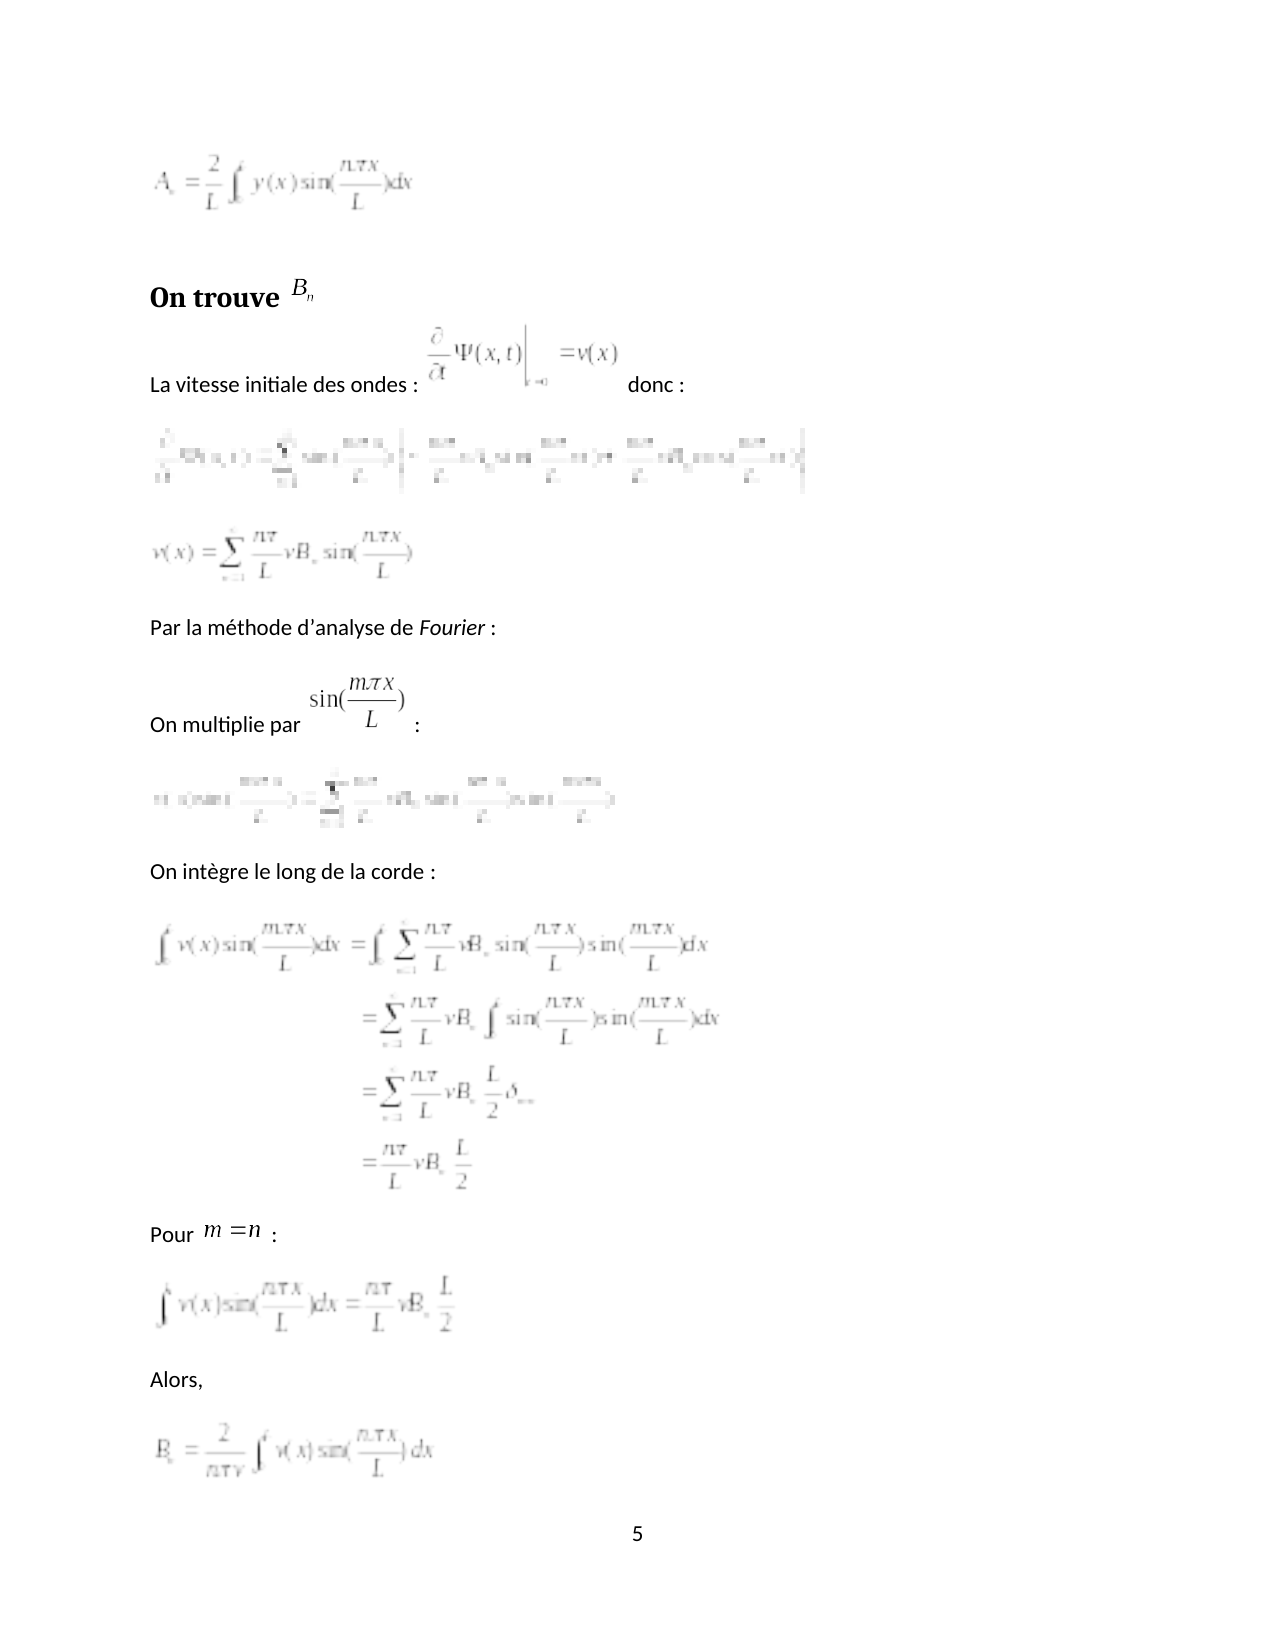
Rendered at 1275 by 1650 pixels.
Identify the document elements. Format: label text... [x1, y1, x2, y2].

text On multiplie par : [150, 666, 1125, 738]
text On intègre le long de la corde : [150, 857, 1125, 886]
text Alors, [150, 1365, 1125, 1393]
text La vitesse initiale des ondes : donc : [150, 319, 1125, 399]
subtitle On trouve [150, 271, 1125, 314]
text Par la méthode d’analyse de Fourier : [150, 613, 1125, 641]
text Pour : [150, 1220, 1125, 1248]
